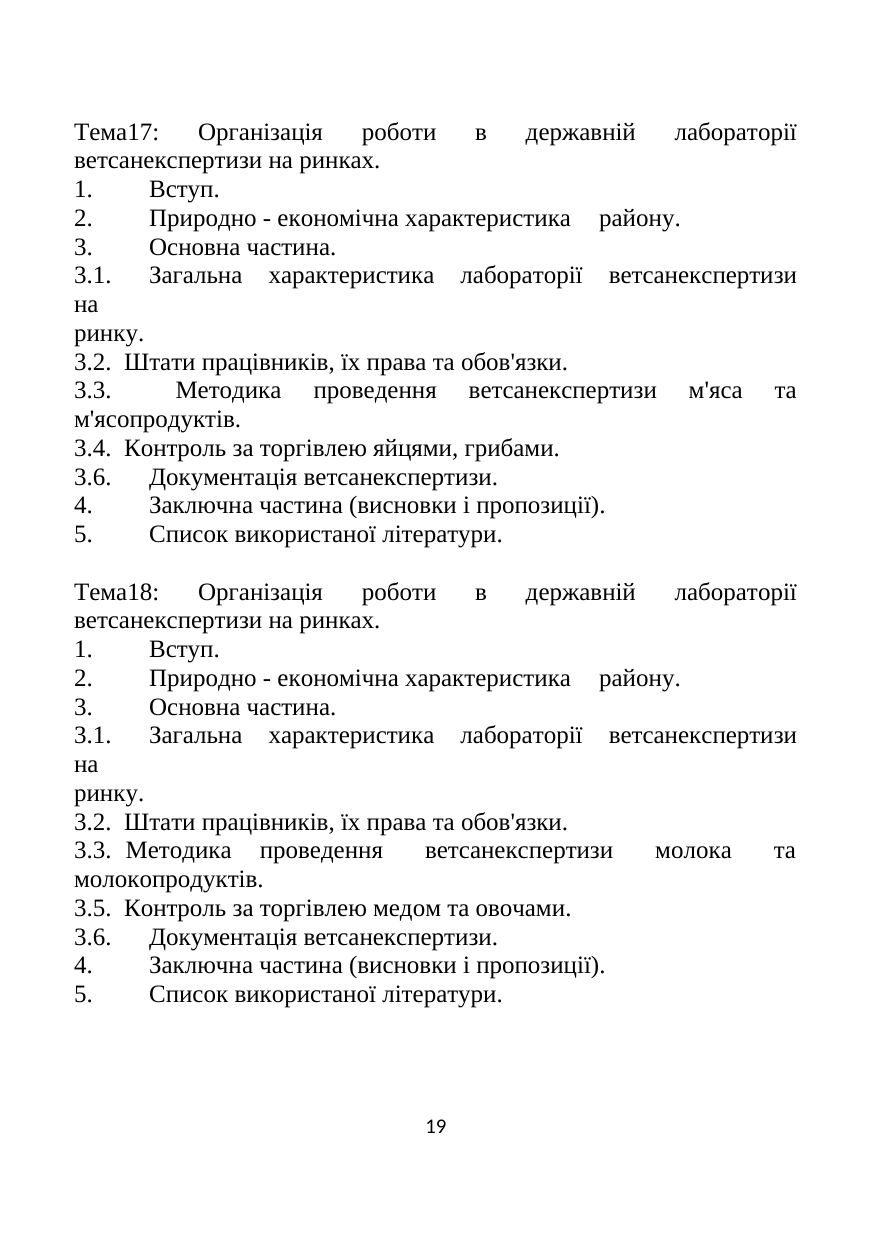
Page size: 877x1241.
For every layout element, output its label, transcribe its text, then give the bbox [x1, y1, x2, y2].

text 3.3. Методика проведення ветсанекспертизи молока та молокопродуктів. [74, 835, 797, 893]
text 4. Заключна частина (висновки і пропозиції). [74, 950, 797, 979]
text 5. Список використаної літератури. [74, 519, 797, 548]
text 3. Основна частина. [74, 692, 797, 720]
text 3.1. Загальна характеристика лабораторії ветсанекспертизи на [74, 260, 797, 318]
text ринку. [74, 778, 797, 807]
text 4. Заключна частина (висновки і пропозиції). [74, 490, 797, 519]
text 2. Природно - економічна характеристика району. [74, 663, 797, 692]
text 3.2. Штати працівників, їх права та обов'язки. [74, 347, 797, 375]
text 3.6. Документація ветсанекспертизи. [74, 462, 797, 490]
text Тема18: Організація роботи в державній лабораторії ветсанекспертизи на ринках. [74, 577, 797, 634]
text Тема17: Організація роботи в державній лабораторії ветсанекспертизи на ринках. [74, 117, 797, 174]
text 3.4. Контроль за торгівлею яйцями, грибами. [74, 433, 797, 462]
text 3.5. Контроль за торгівлею медом та овочами. [74, 893, 797, 922]
text 1. Вступ. [74, 634, 797, 663]
text 3.3. Методика проведення ветсанекспертизи м'яса та м'ясопродуктів. [74, 375, 797, 433]
text 3. Основна частина. [74, 232, 797, 260]
text 3.2. Штати працівників, їх права та обов'язки. [74, 807, 797, 835]
text 3.1. Загальна характеристика лабораторії ветсанекспертизи на [74, 720, 797, 778]
text 3.6. Документація ветсанекспертизи. [74, 922, 797, 950]
text 5. Список використаної літератури. [74, 979, 797, 1008]
text ринку. [74, 318, 797, 347]
text 2. Природно - економічна характеристика району. [74, 203, 797, 232]
text 1. Вступ. [74, 174, 797, 203]
